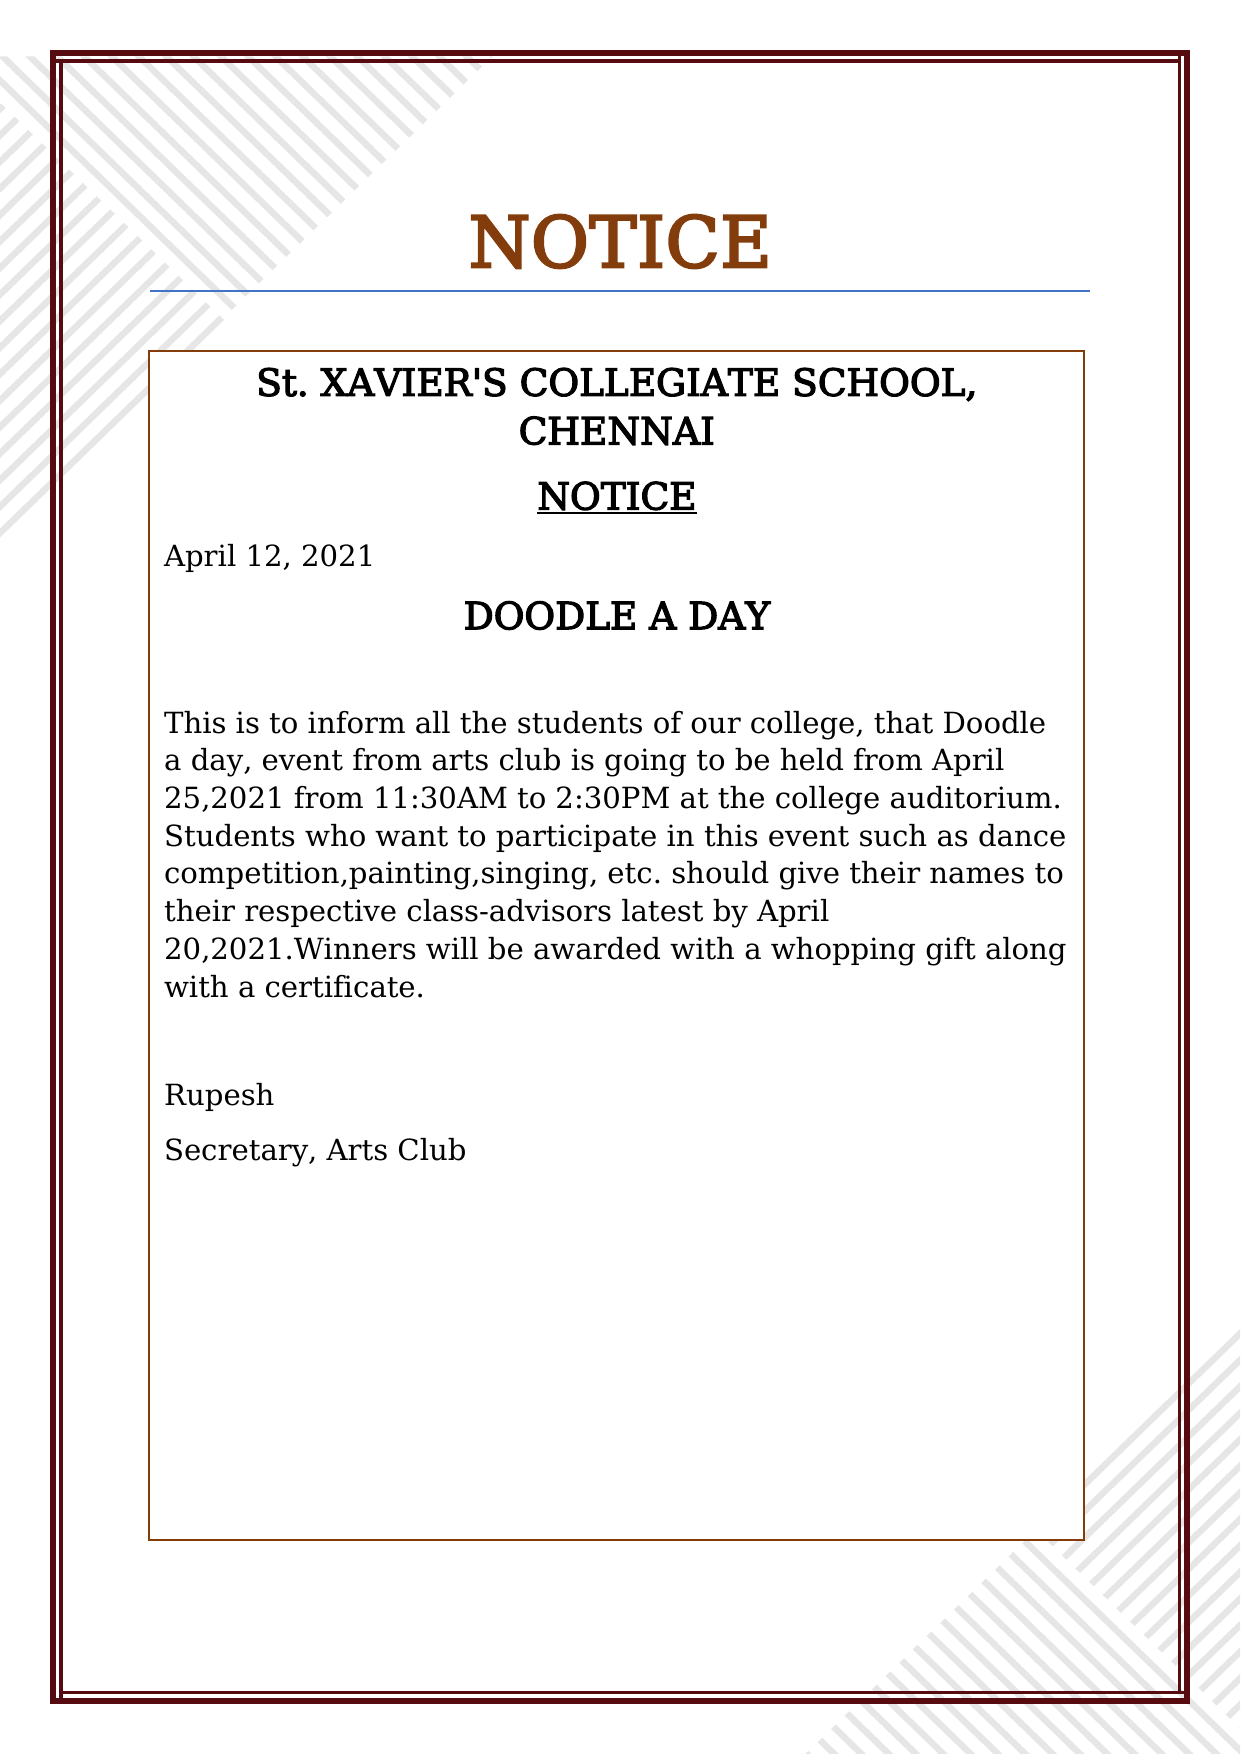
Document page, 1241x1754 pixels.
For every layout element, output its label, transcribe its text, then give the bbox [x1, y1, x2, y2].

title NOTICE [150, 197, 1090, 290]
